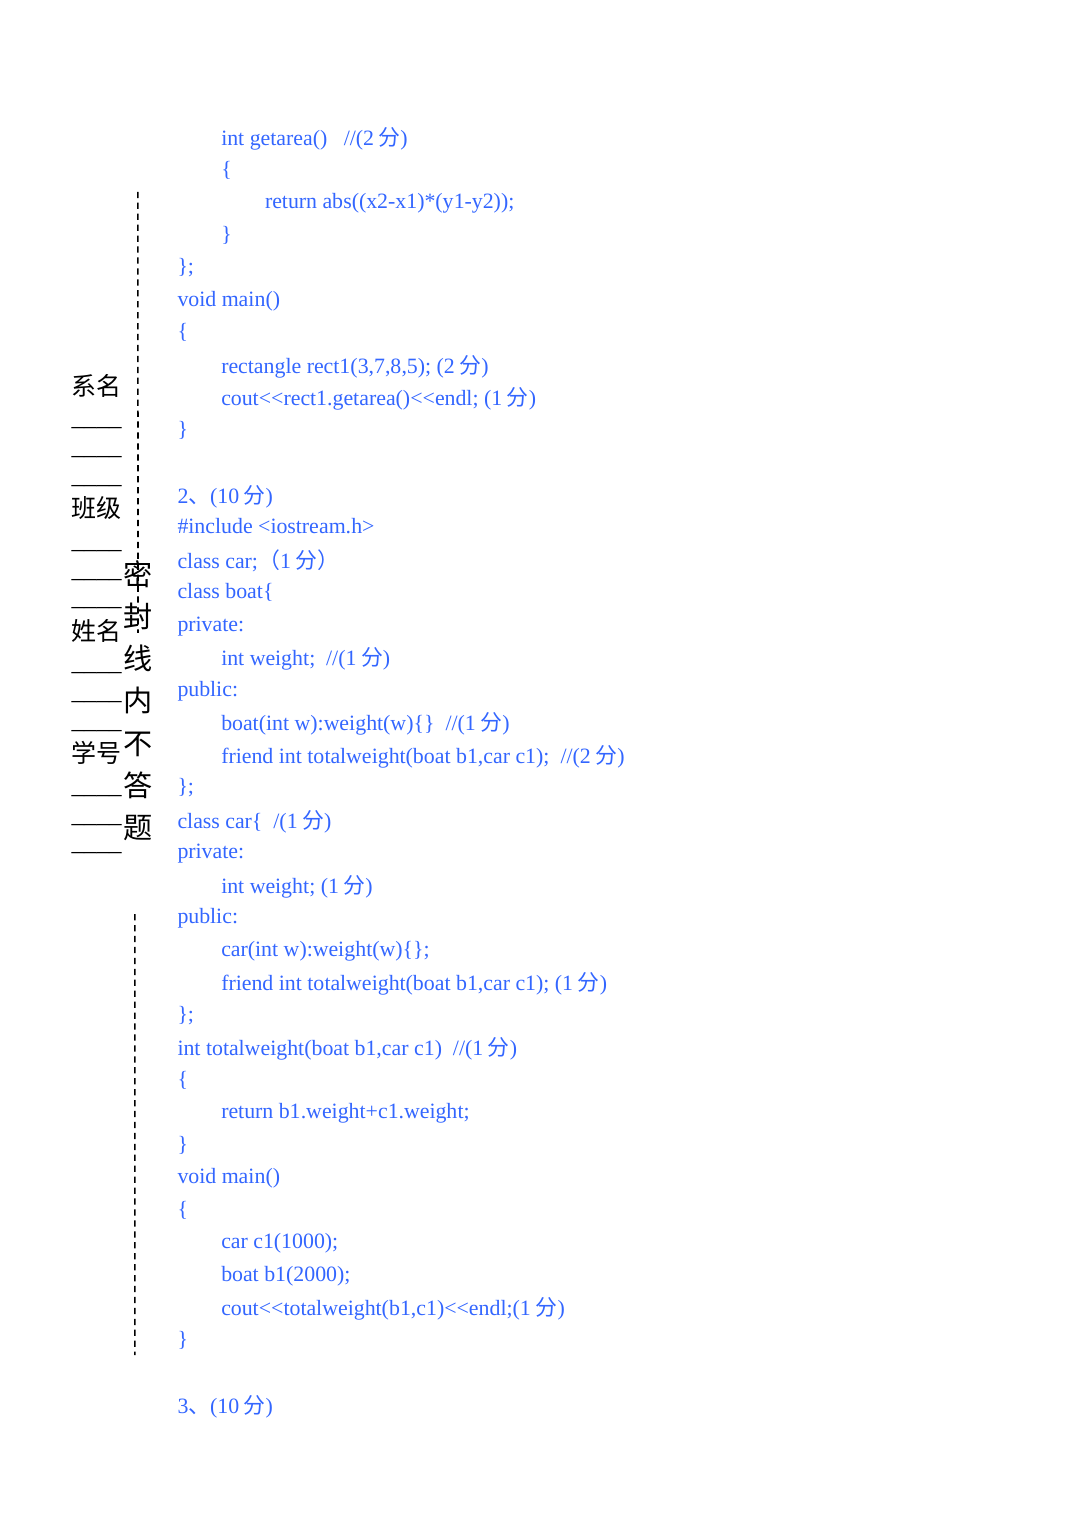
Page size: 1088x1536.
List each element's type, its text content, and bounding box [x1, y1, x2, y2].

text public: [177, 672, 1028, 705]
text } [177, 217, 1028, 250]
text int weight; (1分) [177, 867, 1028, 900]
text friend int totalweight(boat b1,car c1); //(2分) [177, 737, 1028, 770]
text friend int totalweight(boat b1,car c1); (1分) [177, 965, 1028, 997]
text public: [177, 900, 1028, 932]
text { [177, 315, 1028, 347]
text } [177, 1127, 1028, 1160]
text car(int w):weight(w){}; [177, 932, 1028, 965]
text return b1.weight+c1.weight; [177, 1095, 1028, 1127]
text cout<<rect1.getarea()<<endl; (1分) [177, 380, 1028, 412]
text { [177, 1062, 1028, 1095]
text class car{ /(1分) [177, 802, 1028, 835]
text rectangle rect1(3,7,8,5); (2分) [177, 347, 1028, 380]
text int totalweight(boat b1,car c1) //(1分) [177, 1030, 1028, 1062]
text car c1(1000); [177, 1225, 1028, 1257]
text }; [177, 997, 1028, 1030]
text return abs((x2-x1)*(y1-y2)); [177, 185, 1028, 217]
text int weight; //(1分) [177, 640, 1028, 672]
text }; [177, 250, 1028, 282]
text } [177, 412, 1028, 445]
text void main() [177, 1160, 1028, 1192]
text 3、(10分) [177, 1387, 1028, 1420]
text boat b1(2000); [177, 1257, 1028, 1290]
text cout<<totalweight(b1,c1)<<endl;(1分) [177, 1290, 1028, 1322]
text }; [177, 770, 1028, 802]
text { [177, 152, 1028, 185]
text boat(int w):weight(w){} //(1分) [177, 705, 1028, 737]
text void main() [177, 282, 1028, 315]
text private: [177, 835, 1028, 867]
text 2、(10分) [177, 477, 1028, 510]
text #include <iostream.h> [177, 510, 1028, 542]
text { [177, 1192, 1028, 1225]
text int getarea() //(2分) [177, 120, 1028, 152]
text } [177, 1322, 1028, 1355]
text class boat{ [177, 575, 1028, 607]
text private: [177, 607, 1028, 640]
text class car;（1分） [177, 542, 1028, 575]
